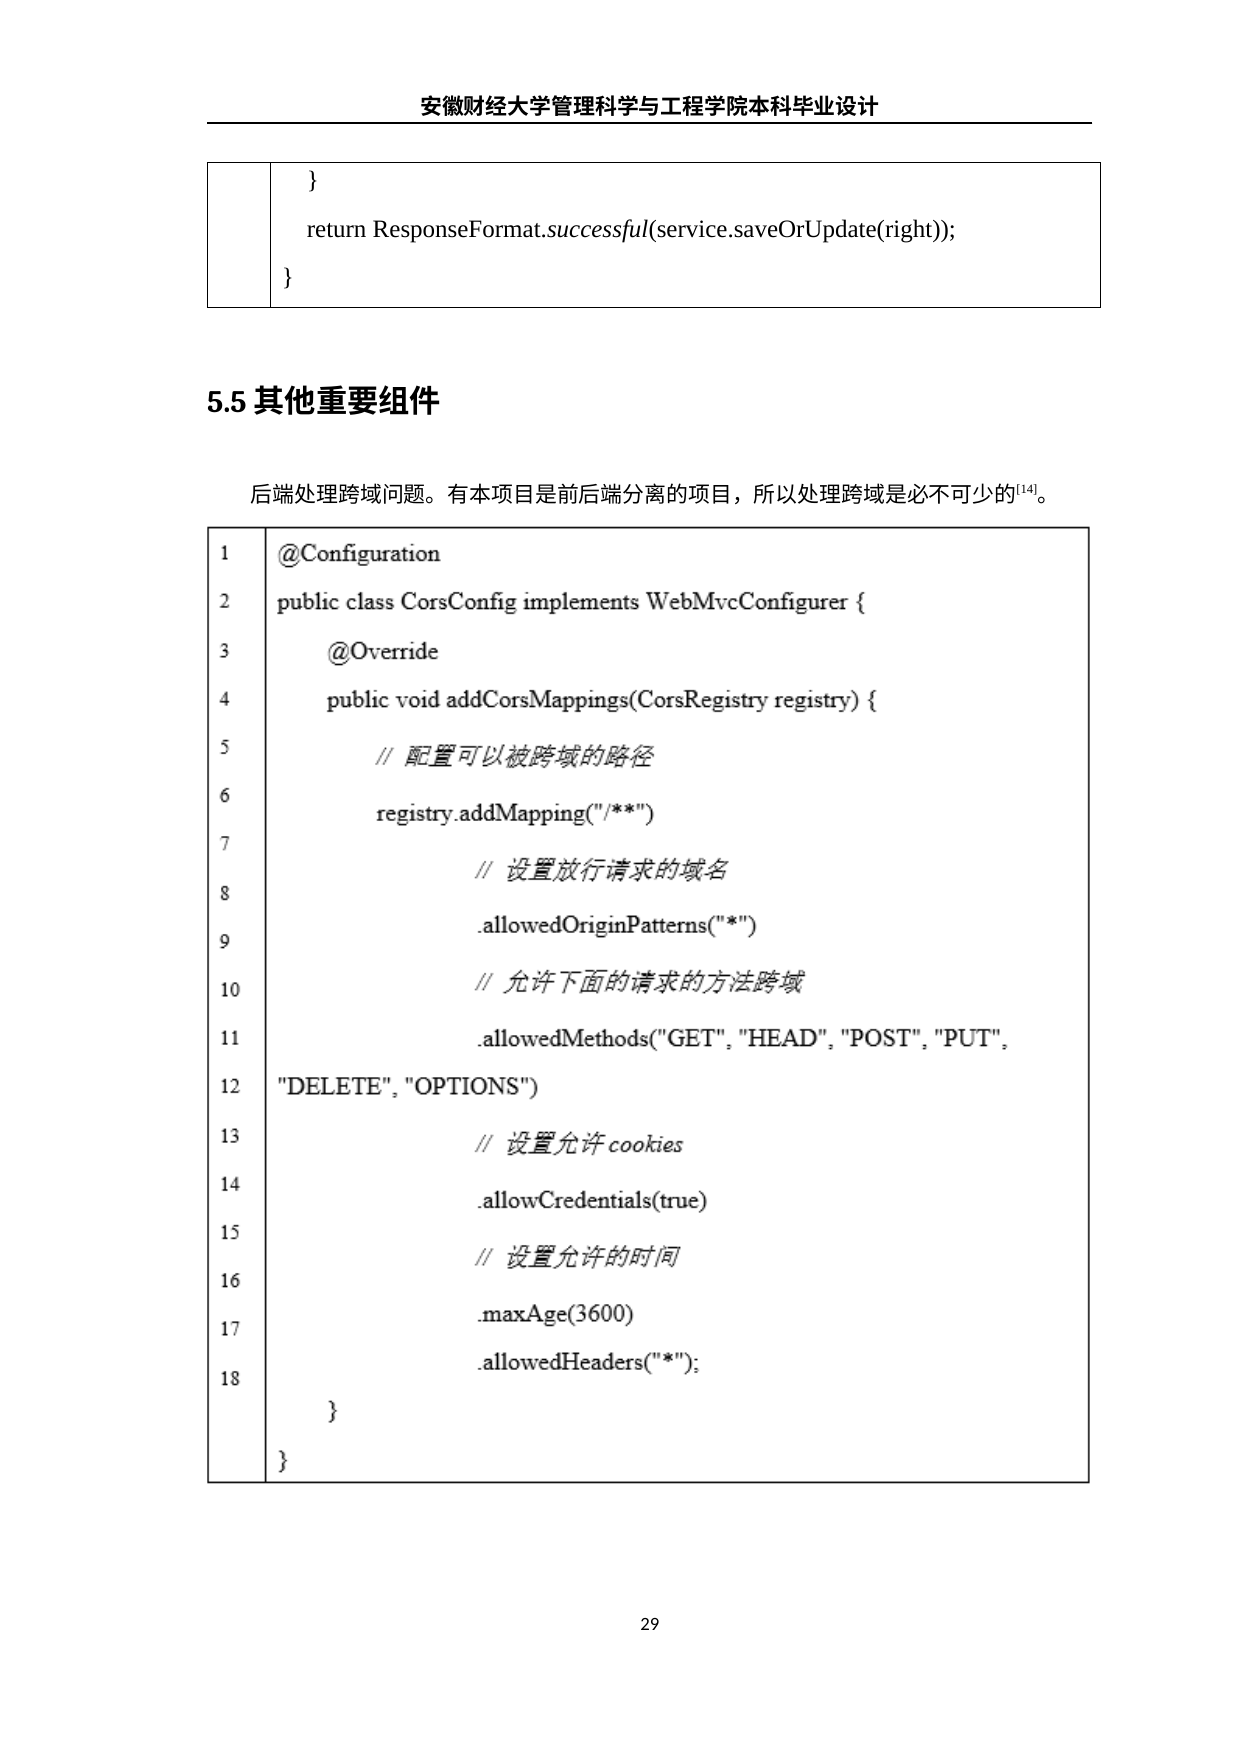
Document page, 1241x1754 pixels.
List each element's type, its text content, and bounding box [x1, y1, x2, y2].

subtitle 5.5 其他重要组件 [207, 366, 1092, 431]
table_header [208, 163, 270, 307]
text 后端处理跨域问题。有本项目是前后端分离的项目，所以处理跨域是必不可少的[14]。 [207, 476, 1092, 509]
picture [206, 524, 1093, 1485]
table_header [271, 163, 1100, 307]
